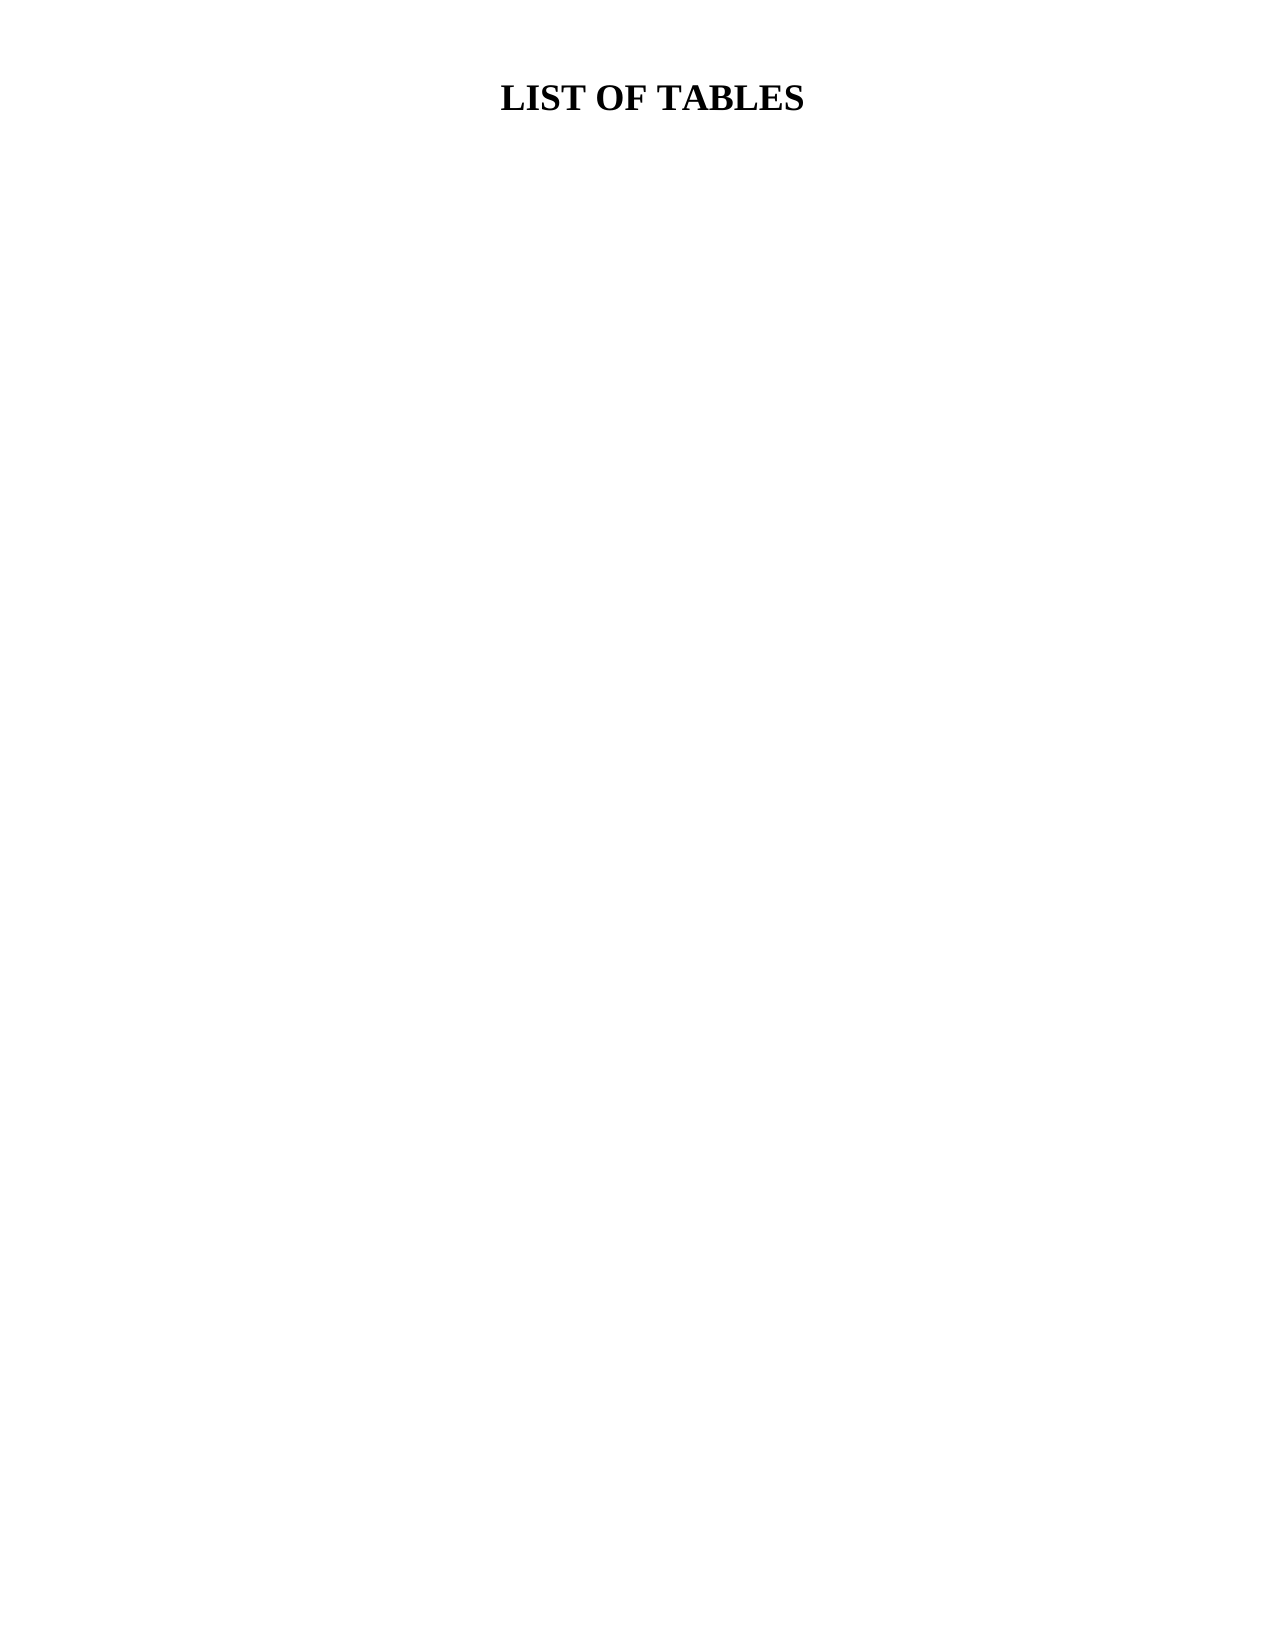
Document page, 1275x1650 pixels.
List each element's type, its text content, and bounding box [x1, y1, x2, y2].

text LIST OF TABLES [105, 75, 1200, 118]
